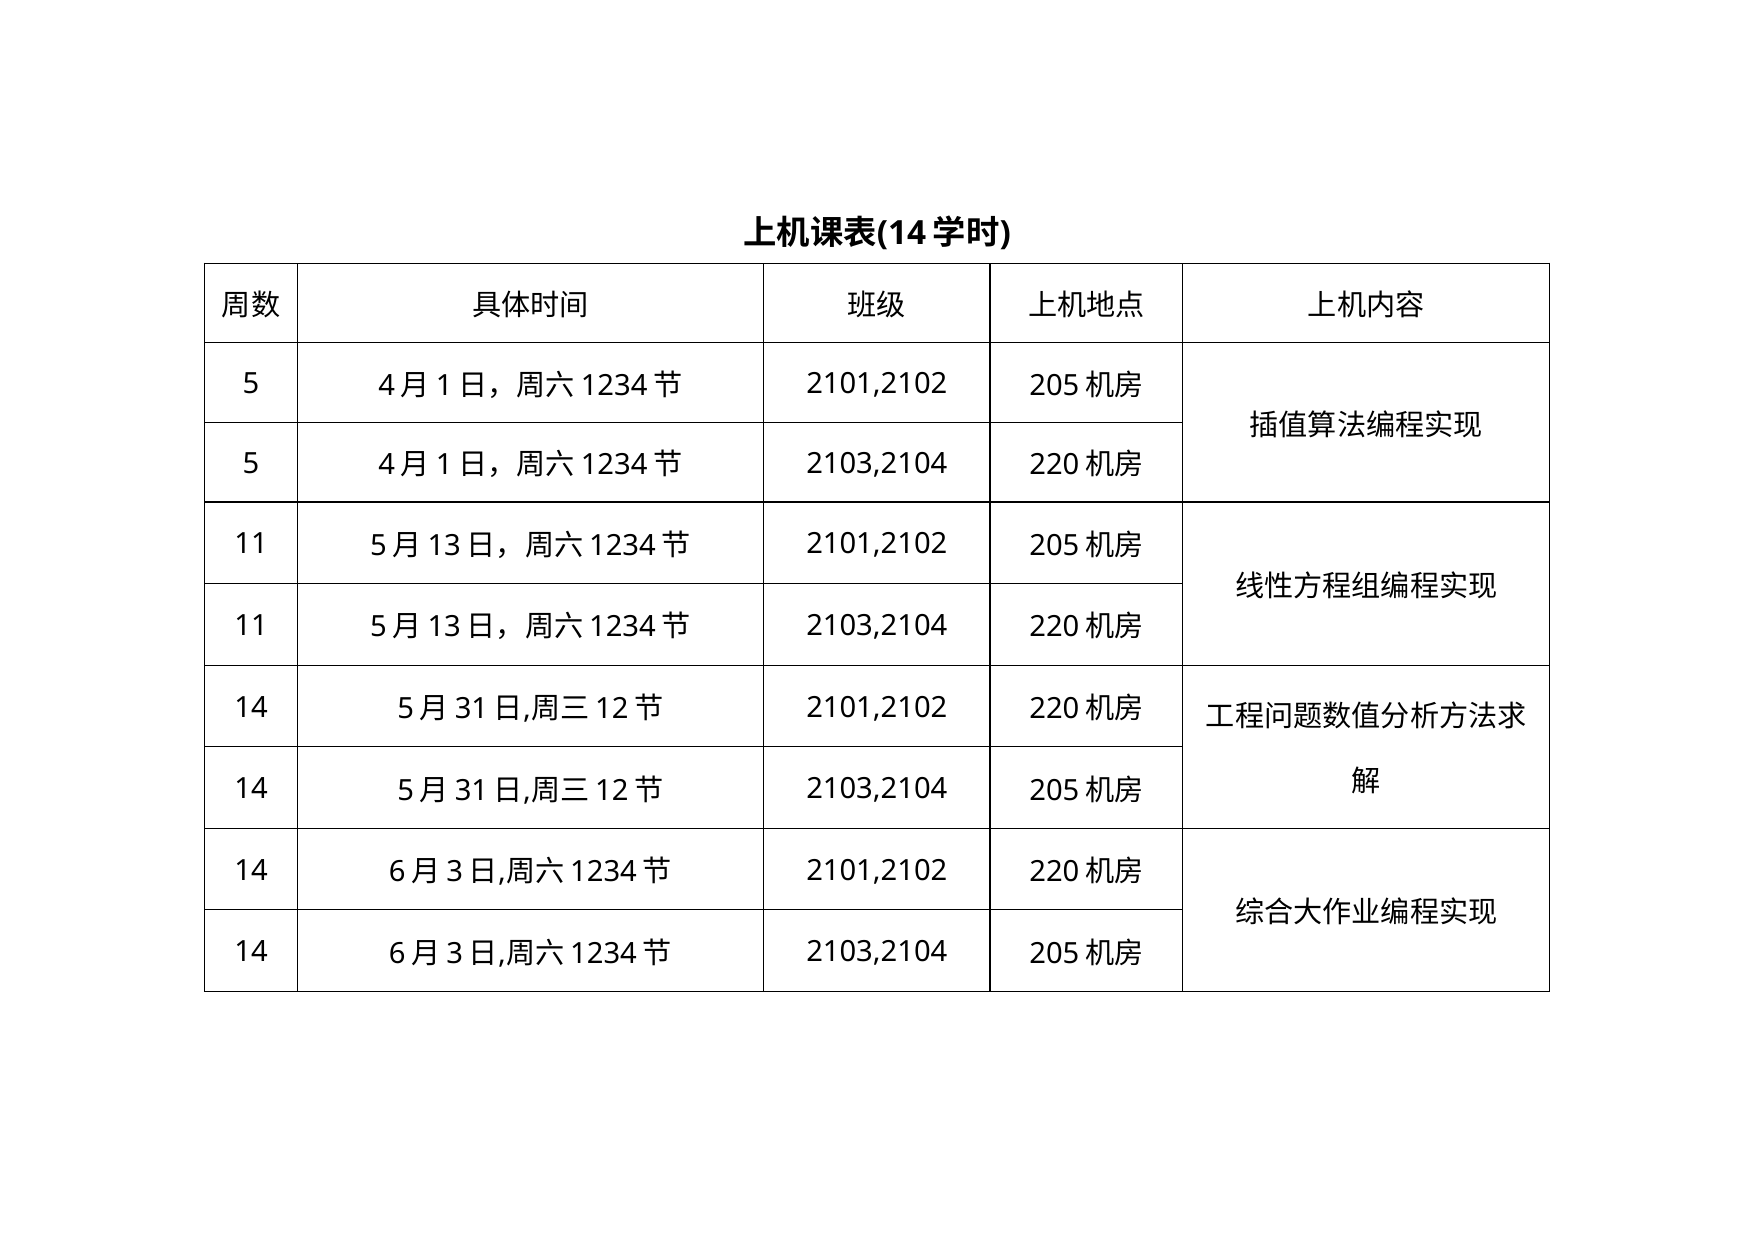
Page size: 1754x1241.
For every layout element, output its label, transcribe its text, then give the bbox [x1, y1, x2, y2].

table_cell 4月1日，周六1234节 [298, 423, 763, 501]
table_cell 220机房 [991, 666, 1182, 746]
table_cell 插值算法编程实现 [1183, 343, 1549, 501]
text 上机课表(14学时) [150, 198, 1604, 263]
table_cell 2101,2102 [764, 343, 989, 422]
table_cell 5月13日，周六1234节 [298, 584, 763, 664]
table_cell 220机房 [991, 423, 1182, 501]
table_cell 5 [205, 423, 297, 501]
table_cell 6月3日,周六1234节 [298, 910, 763, 991]
table_cell 2103,2104 [764, 747, 989, 828]
table_cell 205机房 [991, 343, 1182, 422]
table_cell 6月3日,周六1234节 [298, 829, 763, 909]
table_cell 综合大作业编程实现 [1183, 829, 1549, 991]
table_cell 11 [205, 503, 297, 583]
table_cell 2101,2102 [764, 666, 989, 746]
table_cell 14 [205, 829, 297, 909]
table_cell 14 [205, 747, 297, 828]
table_cell 2103,2104 [764, 423, 989, 501]
table_header 周数 [205, 264, 297, 342]
table_cell 205机房 [991, 910, 1182, 991]
table_header 上机地点 [991, 264, 1182, 342]
table_cell 14 [205, 666, 297, 746]
table_cell 205机房 [991, 503, 1182, 583]
table_cell 11 [205, 584, 297, 664]
table_header 班级 [764, 264, 989, 342]
table_cell 2101,2102 [764, 503, 989, 583]
table_cell 工程问题数值分析方法求解 [1183, 666, 1549, 828]
table_cell 14 [205, 910, 297, 991]
table_cell 220机房 [991, 829, 1182, 909]
table_cell 205机房 [991, 747, 1182, 828]
table_cell 5月31日,周三12节 [298, 666, 763, 746]
table_cell 4月1日，周六1234节 [298, 343, 763, 422]
table_cell 线性方程组编程实现 [1183, 503, 1549, 664]
table_cell 5月13日，周六1234节 [298, 503, 763, 583]
table_cell 2101,2102 [764, 829, 989, 909]
table_cell 2103,2104 [764, 584, 989, 664]
table_cell 2103,2104 [764, 910, 989, 991]
table_cell 5 [205, 343, 297, 422]
table_cell 5月31日,周三12节 [298, 747, 763, 828]
table_header 具体时间 [298, 264, 763, 342]
table_header 上机内容 [1183, 264, 1549, 342]
table_cell 220机房 [991, 584, 1182, 664]
